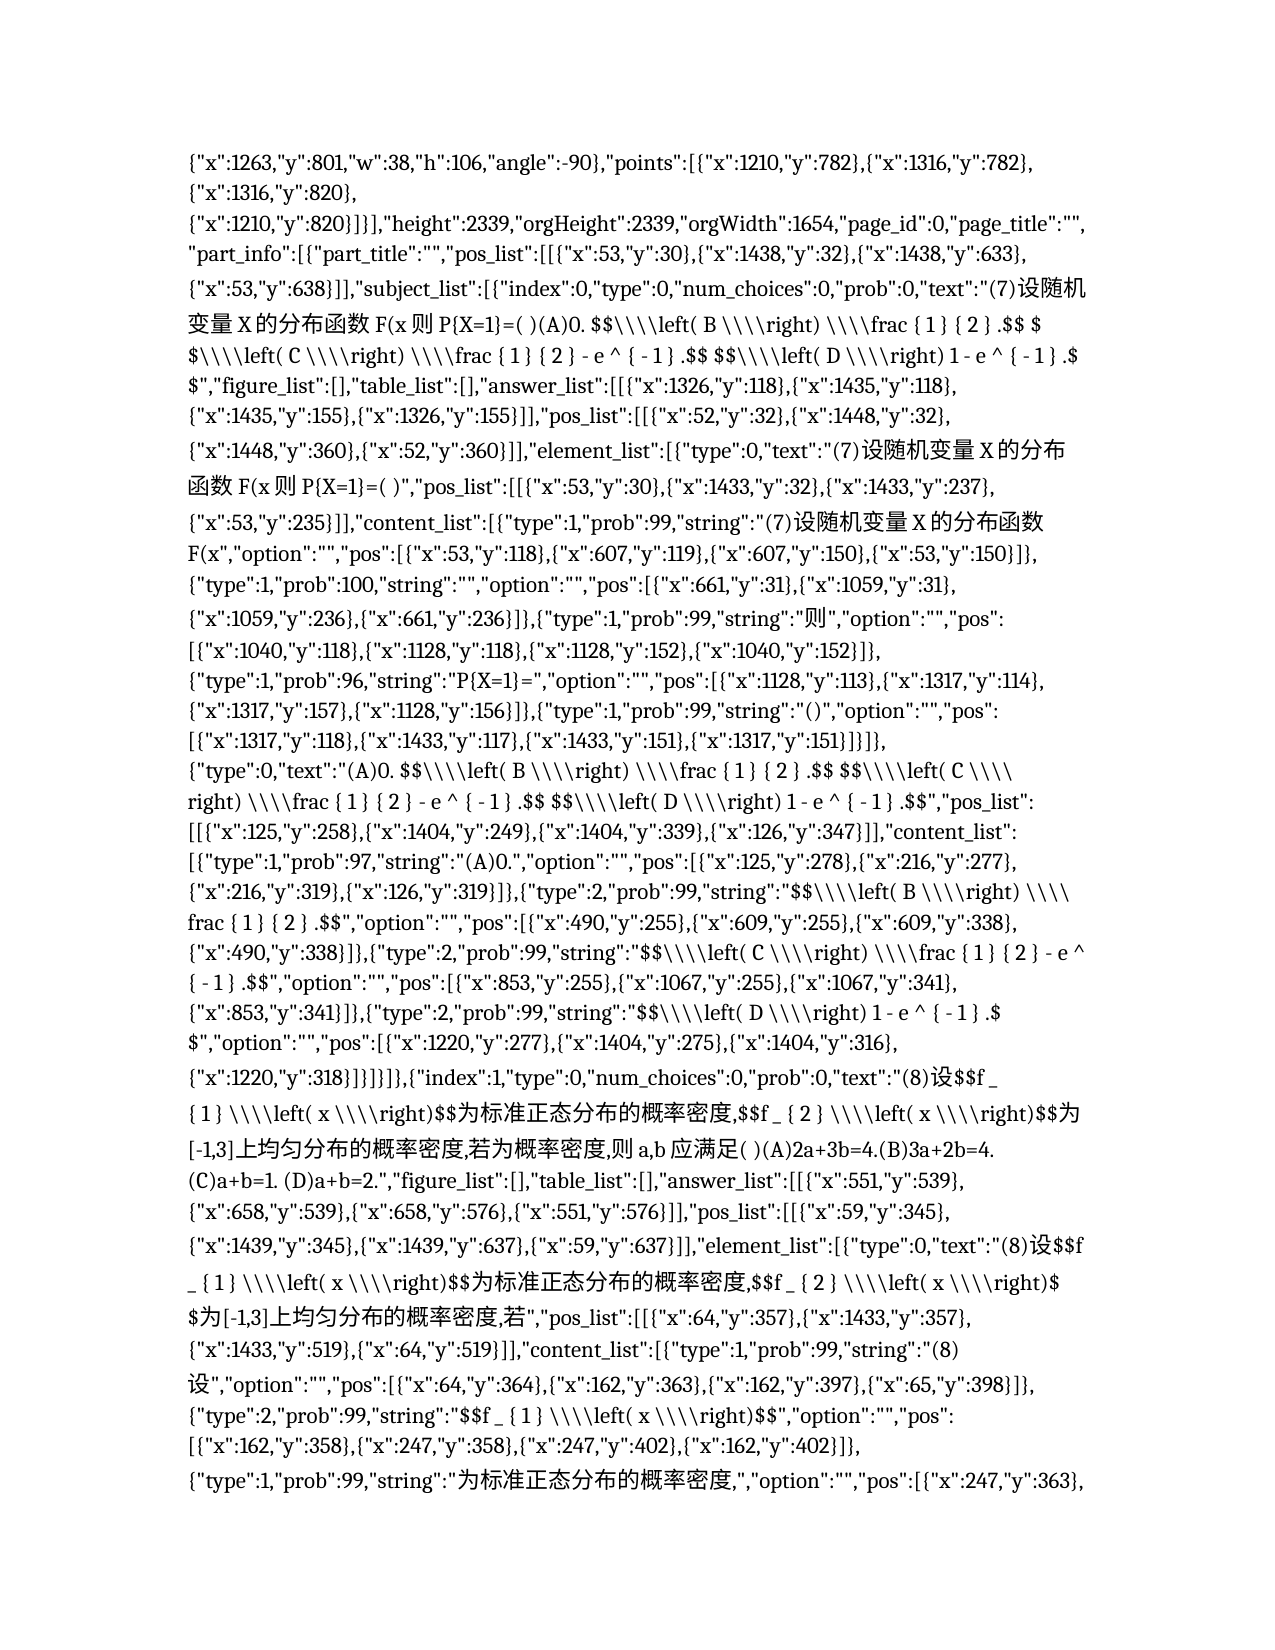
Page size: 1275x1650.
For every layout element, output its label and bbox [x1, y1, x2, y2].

text [187, 150, 1087, 1495]
